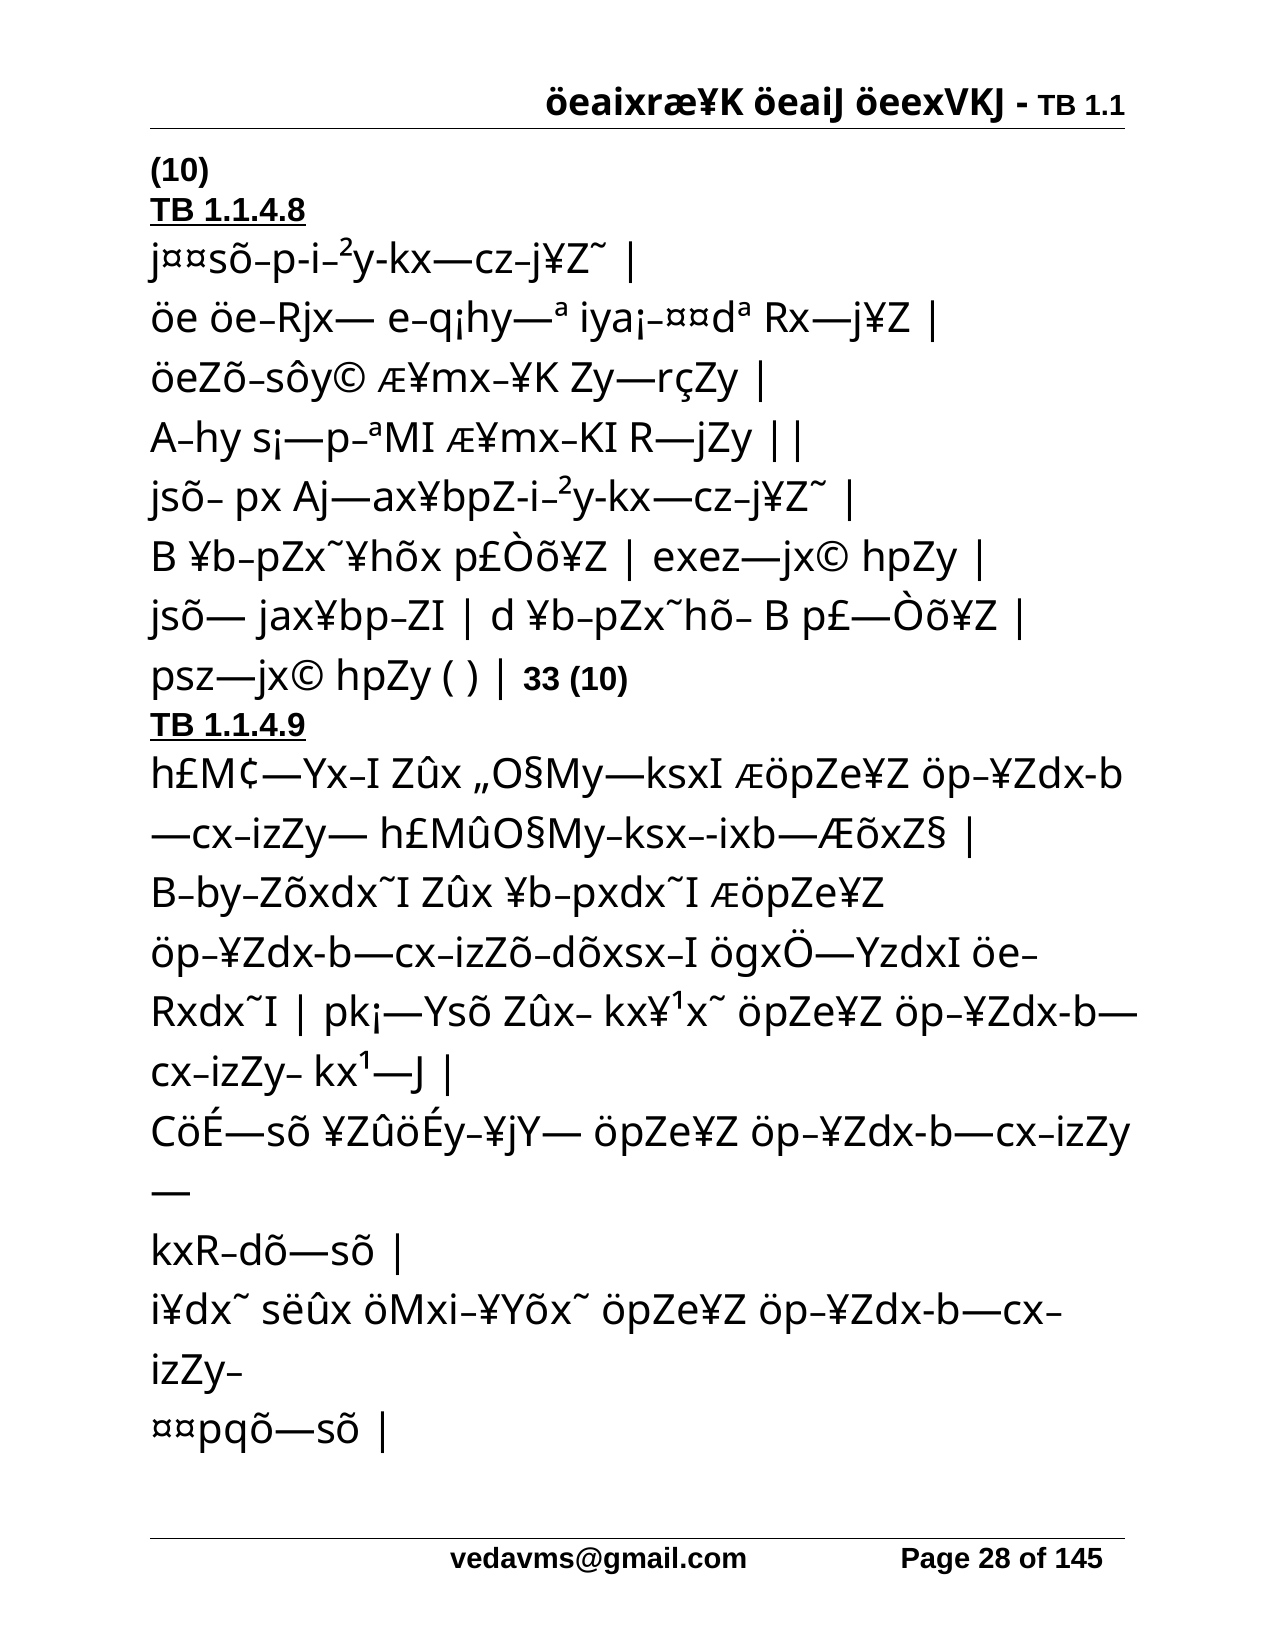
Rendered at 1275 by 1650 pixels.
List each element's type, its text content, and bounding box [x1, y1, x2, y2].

text kxR–dõ—sõ | [150, 1221, 1154, 1277]
text öp–¥Zdx-b—cx–izZõ–dõxsx–I ögxÖ—YzdxI öe–Rxdx˜I | pk¡—Ysõ Zûx– kx¥¹x˜ öpZe¥Z öp–¥Zdx-b—cx–izZy– kx¹—J | [150, 923, 1154, 1098]
text i¥dx˜ sëûx öMxi–¥Yõx˜ öpZe¥Z öp–¥Zdx-b—cx–izZy– [150, 1280, 1154, 1396]
text psz—jx© hpZy ( ) | 33 (10) [150, 646, 1154, 703]
text jsõ— jax¥bp–ZI | d ¥b–pZx˜hõ– B p£—Òõ¥Z | [150, 586, 1154, 643]
text B ¥b–pZx˜¥hõx p£Òõ¥Z | exez—jx© hpZy | [150, 527, 1154, 583]
text ¤¤pqõ—sõ | [150, 1399, 1154, 1456]
text h£M¢—Yx–I Zûx „O§My—ksxI ÆöpZe¥Z öp–¥Zdx-b—cx–izZy— h£MûO§My–ksx–-ixb—ÆõxZ§ | [150, 744, 1154, 860]
text j¤¤sõ–p-i–²y-kx—cz–j¥Z˜ | [150, 229, 1154, 286]
text TB 1.1.4.8 [150, 190, 1154, 229]
text jsõ– px Aj—ax¥bpZ-i–²y-kx—cz–j¥Z˜ | [150, 467, 1154, 524]
text öeZõ–sôy© Æ¥mx–¥K Zy—rçZy | [150, 348, 1154, 405]
text öe öe–Rjx— e–q¡hy—ª iya¡–¤¤dª Rx—j¥Z | [150, 288, 1154, 345]
text CöÉ—sõ ¥ZûöÉy–¥jY— öpZe¥Z öp–¥Zdx-b—cx–izZy— [150, 1101, 1154, 1218]
text TB 1.1.4.9 [150, 705, 1154, 744]
text A–hy s¡—p–ªMI Æ¥mx–KI R—jZy || [150, 407, 1154, 464]
text A–sôy¥Ë–p ¥Zd— ¥mx–¥K öeZõ—ZyrçZ§ | Aax—tp–dzj˜I | ¥Z¤¤d–p s¡—p–ªMI Æ¥mx–K-i–hõ—RjZ§ | 32 (10) [150, 150, 1154, 188]
text B–by–Zõxdx˜I Zûx ¥b–pxdx˜I ÆöpZe¥Z [150, 863, 1154, 920]
